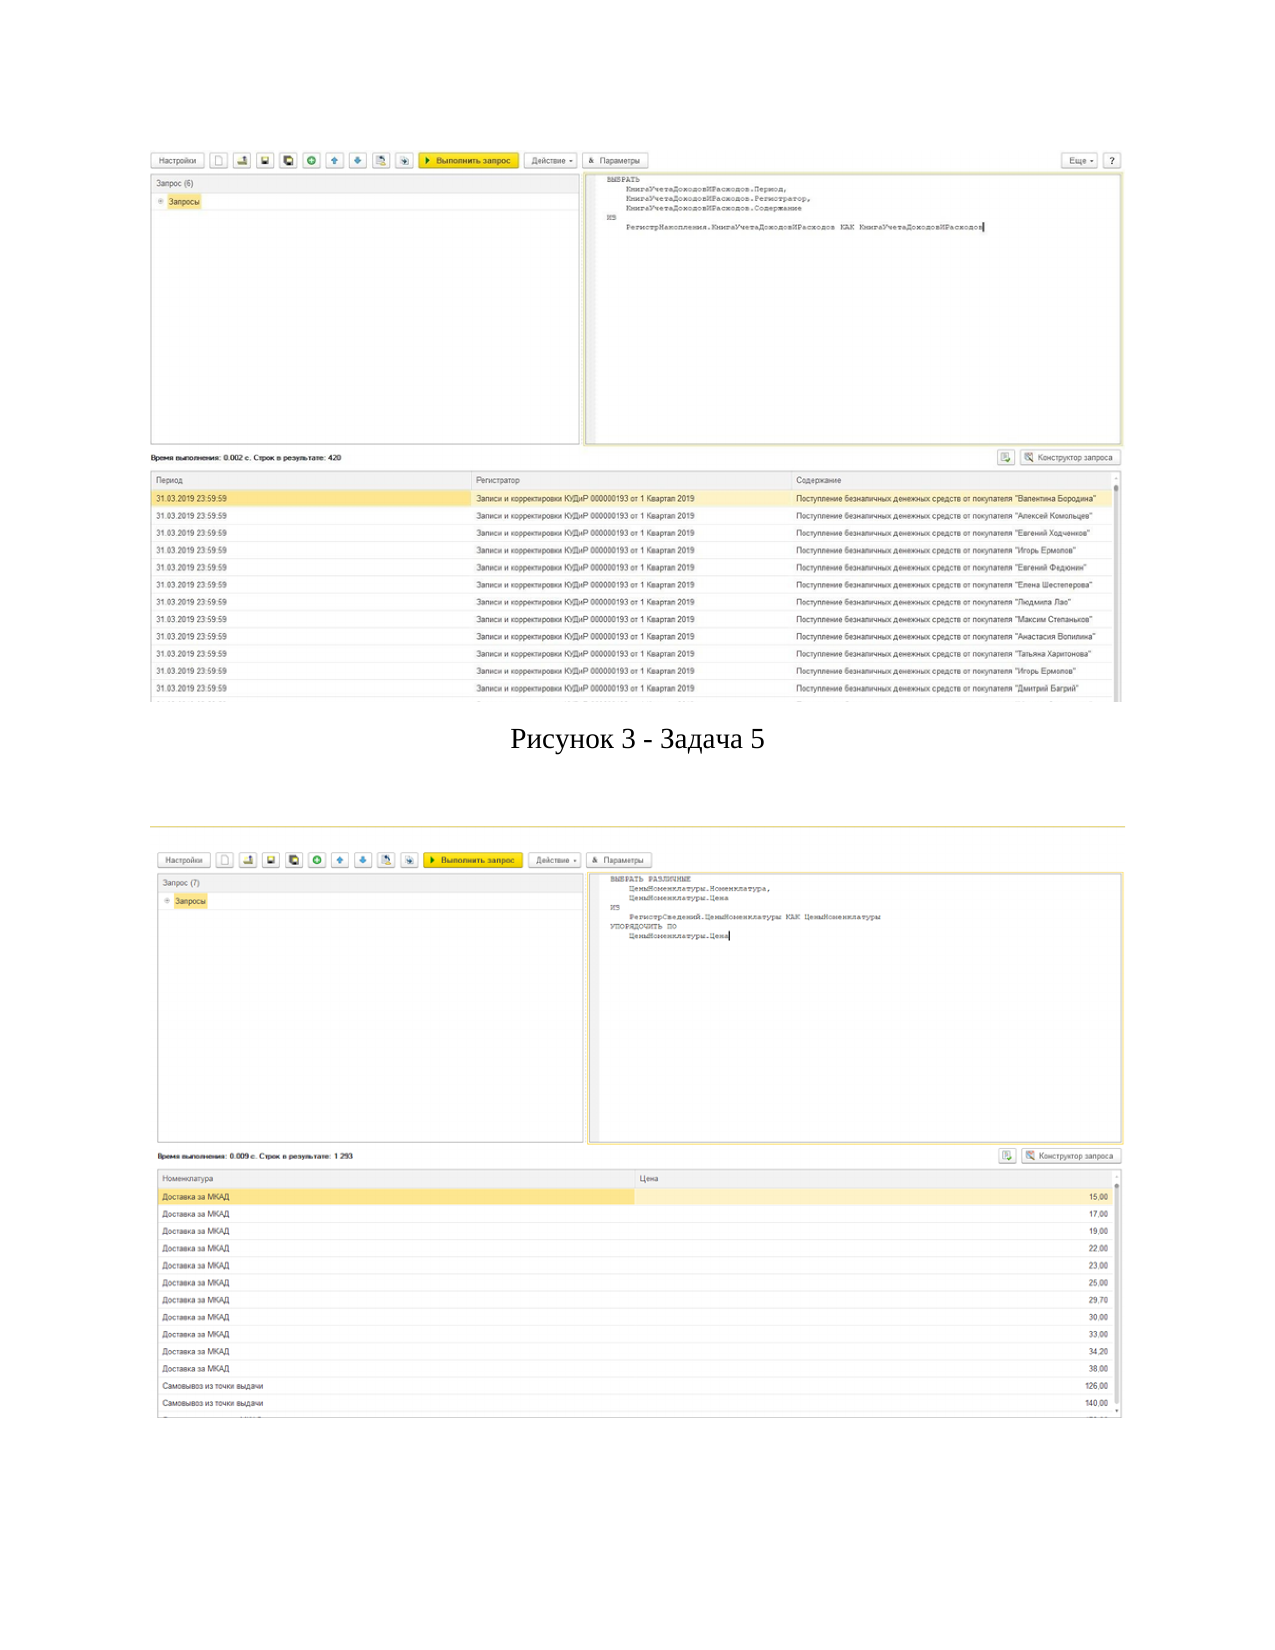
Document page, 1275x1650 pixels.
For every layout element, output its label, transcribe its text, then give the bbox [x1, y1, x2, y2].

text Рисунок 3 - Задача 5 [150, 721, 1125, 755]
picture [150, 150, 1125, 702]
picture [150, 826, 1125, 1418]
